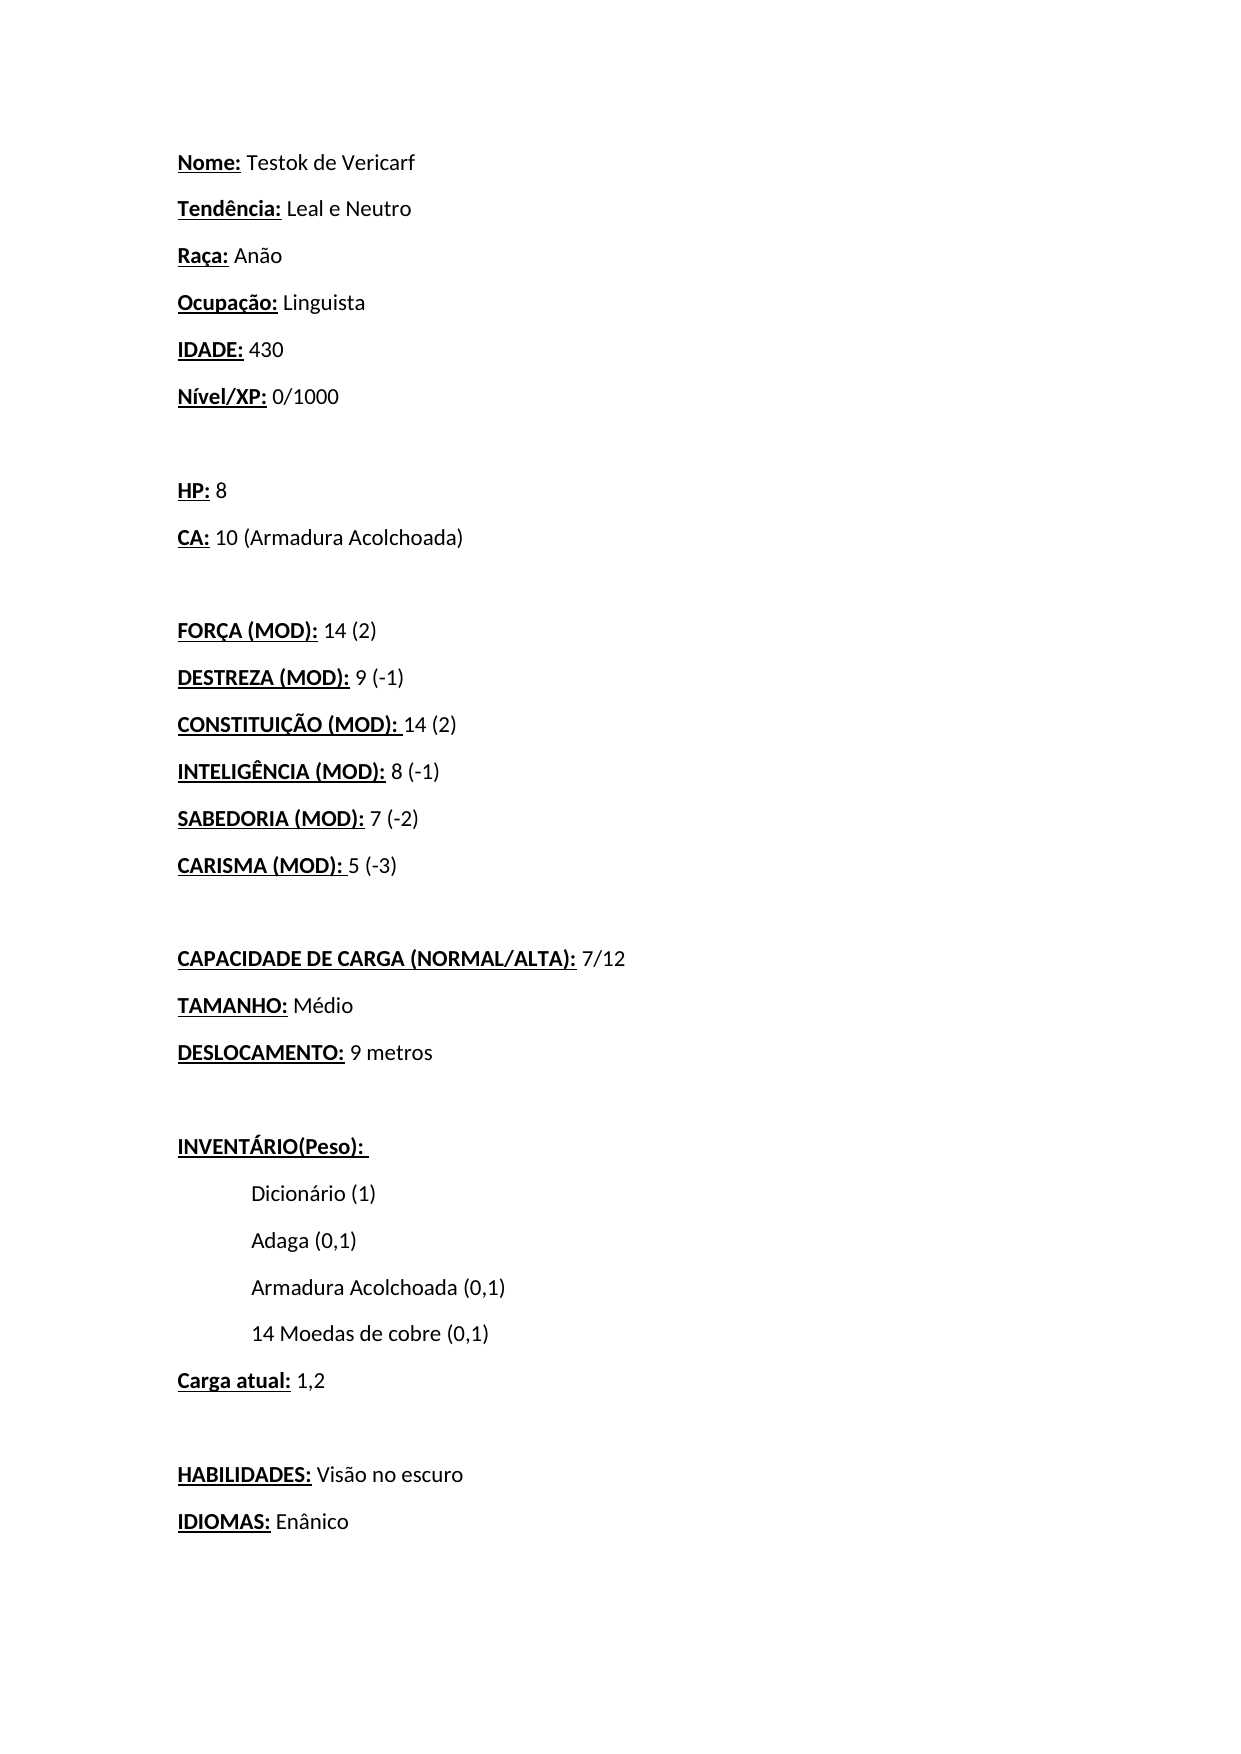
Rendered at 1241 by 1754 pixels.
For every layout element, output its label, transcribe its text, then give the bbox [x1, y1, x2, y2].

text CARISMA (MOD): 5 (-3) [177, 851, 1063, 879]
text TAMANHO: Médio [177, 991, 1063, 1019]
text Nível/XP: 0/1000 [177, 382, 1063, 410]
text CAPACIDADE DE CARGA (NORMAL/ALTA): 7/12 [177, 944, 1063, 972]
text FORÇA (MOD): 14 (2) [177, 616, 1063, 644]
text INTELIGÊNCIA (MOD): 8 (-1) [177, 757, 1063, 785]
text DESLOCAMENTO: 9 metros [177, 1038, 1063, 1066]
text Carga atual: 1,2 [177, 1366, 1063, 1394]
text IDADE: 430 [177, 335, 1063, 363]
text DESTREZA (MOD): 9 (-1) [177, 663, 1063, 691]
text Dicionário (1) [251, 1179, 1063, 1207]
text 14 Moedas de cobre (0,1) [251, 1319, 1063, 1347]
text IDIOMAS: Enânico [177, 1507, 1063, 1535]
text HP: 8 [177, 476, 1063, 504]
text Armadura Acolchoada (0,1) [251, 1273, 1063, 1301]
text CONSTITUIÇÃO (MOD): 14 (2) [177, 710, 1063, 738]
text SABEDORIA (MOD): 7 (-2) [177, 804, 1063, 832]
text HABILIDADES: Visão no escuro [177, 1460, 1063, 1488]
text Tendência: Leal e Neutro [177, 194, 1063, 222]
text Raça: Anão [177, 241, 1063, 269]
text Ocupação: Linguista [177, 288, 1063, 316]
text Adaga (0,1) [251, 1226, 1063, 1254]
text Nome: Testok de Vericarf [177, 148, 1063, 176]
text CA: 10 (Armadura Acolchoada) [177, 523, 1063, 551]
text INVENTÁRIO(Peso): [177, 1132, 1063, 1160]
